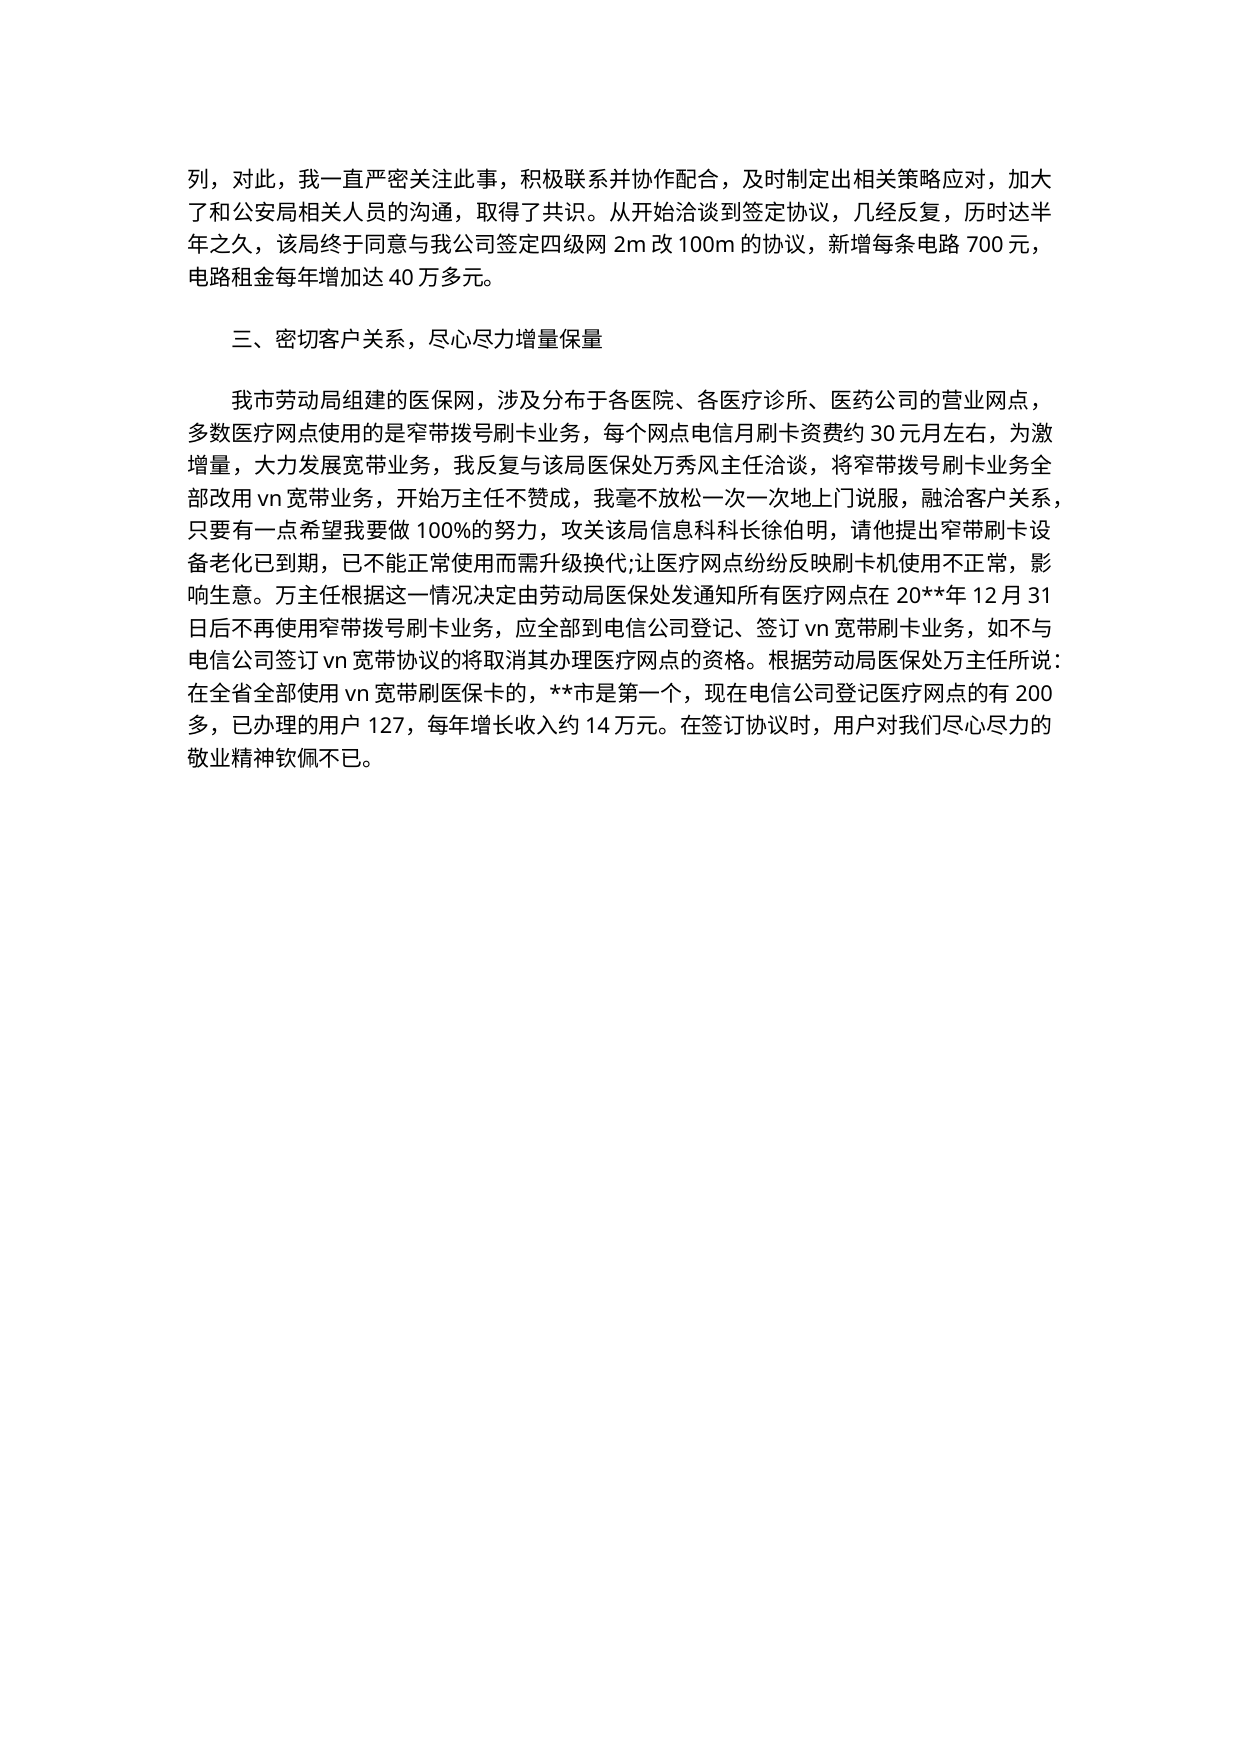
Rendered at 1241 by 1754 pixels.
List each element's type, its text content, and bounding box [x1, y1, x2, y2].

text 三、密切客户关系，尽心尽力增量保量 [187, 321, 1053, 354]
text 我市劳动局组建的医保网，涉及分布于各医院、各医疗诊所、医药公司的营业网点，多数医疗网点使用的是窄带拨号刷卡业务，每个网点电信月刷卡资费约30元月左右，为激增量，大力发展宽带业务，我反复与该局医保处万秀风主任洽谈，将窄带拨号刷卡业务全部改用vn宽带业务，开始万主任不赞成，我毫不放松一次一次地上门说服，融洽客户关系，只要有一点希望我要做100%的努力，攻关该局信息科科长徐伯明，请他提出窄带刷卡设备老化已到期，已不能正常使用而需升级换代;让医疗网点纷纷反映刷卡机使用不正常，影响生意。万主任根据这一情况决定由劳动局医保处发通知所有医疗网点在20**年12月31日后不再使用窄带拨号刷卡业务，应全部到电信公司登记、签订vn宽带刷卡业务，如不与电信公司签订vn宽带协议的将取消其办理医疗网点的资格。根据劳动局医保处万主任所说：在全省全部使用vn宽带刷医保卡的，**市是第一个，现在电信公司登记医疗网点的有200多，已办理的用户127，每年增长收入约14万元。在签订协议时，用户对我们尽心尽力的敬业精神钦佩不已。 [187, 383, 1053, 773]
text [187, 162, 1053, 292]
